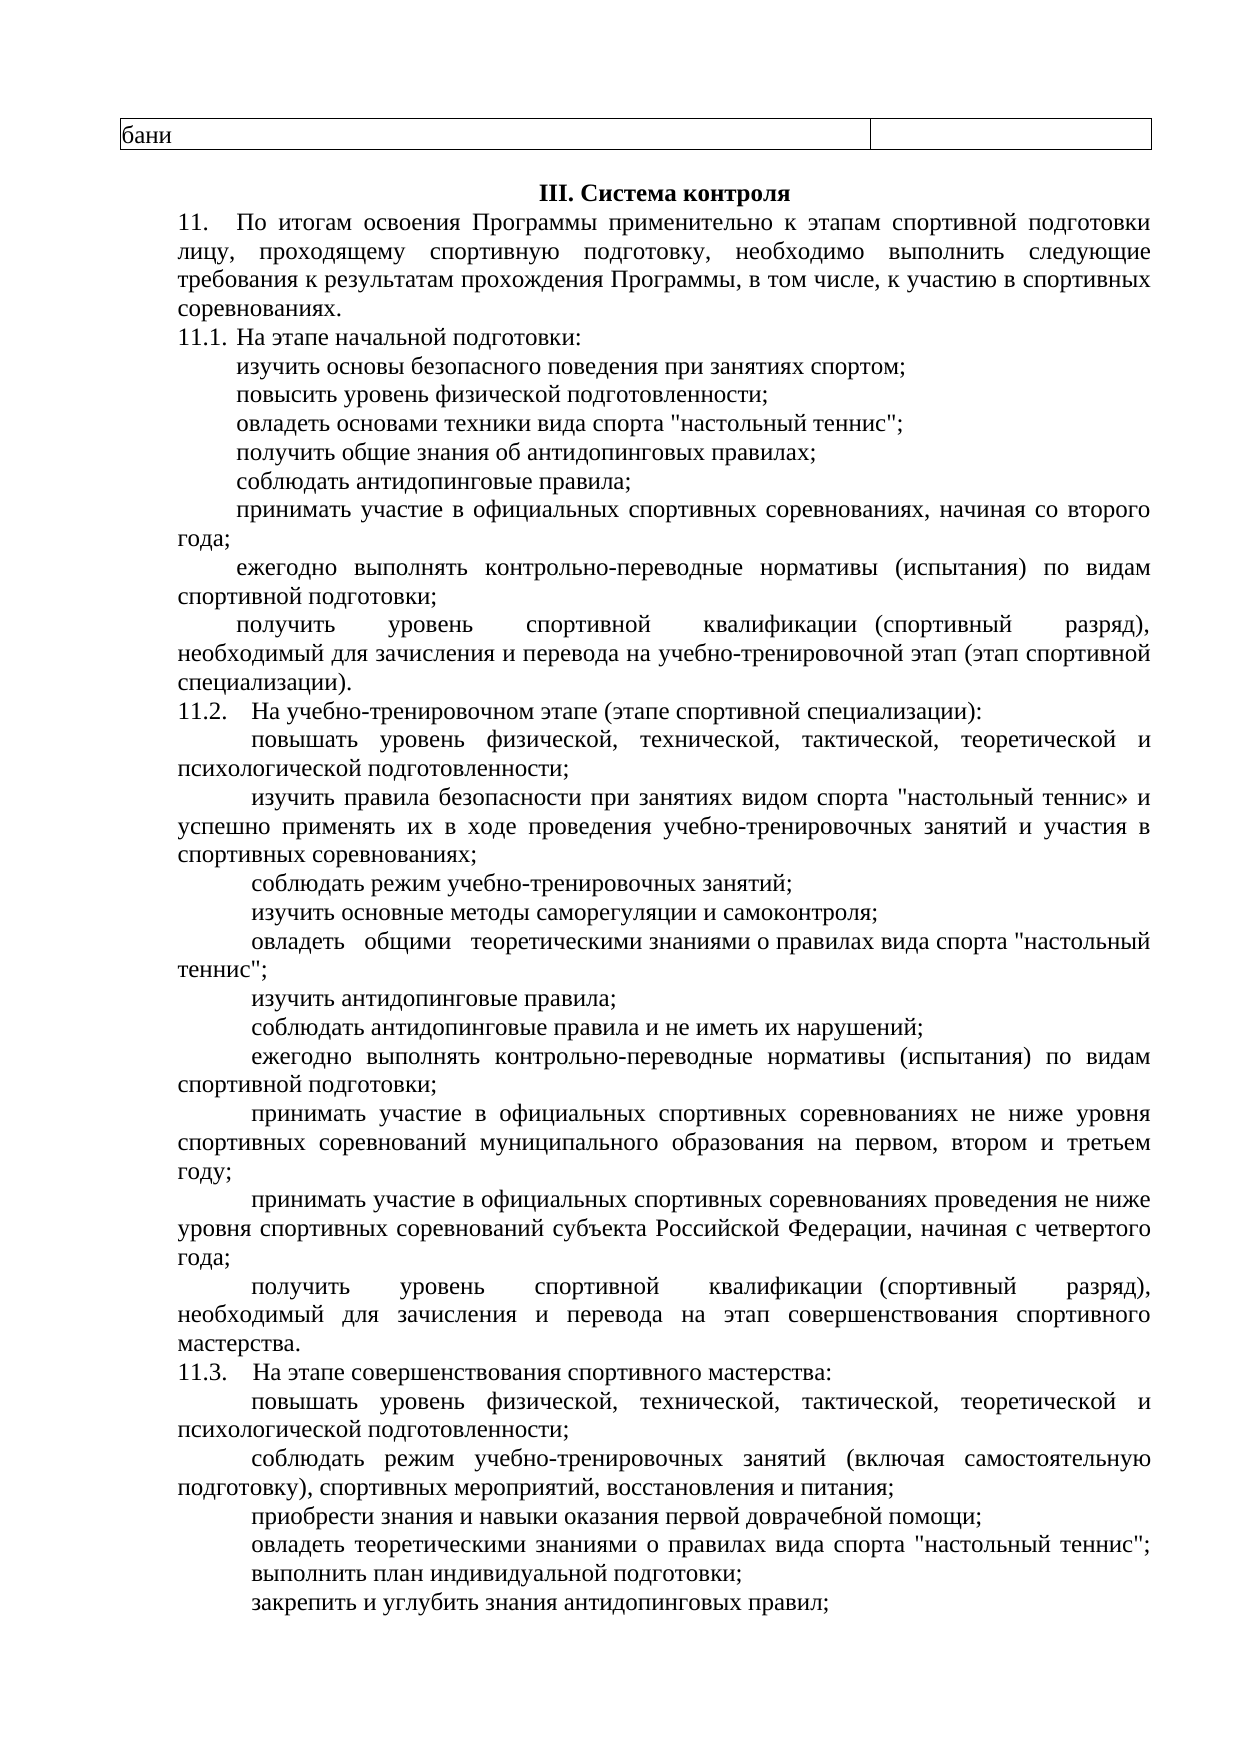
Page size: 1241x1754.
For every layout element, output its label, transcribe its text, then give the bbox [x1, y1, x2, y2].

text овладеть общими теоретическими знаниями о правилах вида спорта "настольный теннис"; [177, 926, 1152, 983]
text соблюдать режим учебно-тренировочных занятий (включая самостоятельную подготовку), спортивных мероприятий, восстановления и питания; [177, 1443, 1152, 1501]
text изучить правила безопасности при занятиях видом спорта "настольный теннис» и успешно применять их в ходе проведения учебно-тренировочных занятий и участия в спортивных соревнованиях; [177, 782, 1152, 868]
text ежегодно выполнять контрольно-переводные нормативы (испытания) по видам спортивной подготовки; [177, 552, 1152, 609]
text закрепить и углубить знания антидопинговых правил; [177, 1587, 1152, 1616]
text повышать уровень физической, технической, тактической, теоретической и психологической подготовленности; [177, 724, 1152, 782]
text повысить уровень физической подготовленности; [177, 379, 1152, 408]
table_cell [121, 119, 870, 148]
text изучить основы безопасного поведения при занятиях спортом; [177, 351, 1152, 379]
text принимать участие в официальных спортивных соревнованиях не ниже уровня спортивных соревнований муниципального образования на первом, втором и третьем году; [177, 1098, 1152, 1184]
text соблюдать режим учебно-тренировочных занятий; [177, 868, 1152, 897]
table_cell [871, 119, 1151, 148]
text 11.3. На этапе совершенствования спортивного мастерства: [177, 1357, 1152, 1386]
text III. Система контроля [177, 178, 1152, 207]
text соблюдать антидопинговые правила; [177, 466, 1152, 494]
text получить уровень спортивной квалификации (спортивный разряд), необходимый для зачисления и перевода на учебно-тренировочной этап (этап спортивной специализации). [177, 609, 1152, 696]
text изучить основные методы саморегуляции и самоконтроля; [177, 897, 1152, 926]
text овладеть теоретическими знаниями о правилах вида спорта "настольный теннис"; выполнить план индивидуальной подготовки; [251, 1529, 1152, 1587]
list На учебно-тренировочном этапе (этапе спортивной специализации): [177, 696, 1152, 724]
list По итогам освоения Программы применительно к этапам спортивной подготовки лицу, проходящему спортивную подготовку, необходимо выполнить следующие требования к результатам прохождения Программы, в том числе, к участию в спортивных соревнованиях. [177, 207, 1152, 322]
text повышать уровень физической, технической, тактической, теоретической и психологической подготовленности; [177, 1386, 1152, 1443]
list На этапе начальной подготовки: [177, 322, 1152, 351]
text ежегодно выполнять контрольно-переводные нормативы (испытания) по видам спортивной подготовки; [177, 1041, 1152, 1098]
text принимать участие в официальных спортивных соревнованиях, начиная со второго года; [177, 494, 1152, 552]
text получить общие знания об антидопинговых правилах; [177, 437, 1152, 466]
text соблюдать антидопинговые правила и не иметь их нарушений; [177, 1012, 1152, 1041]
text изучить антидопинговые правила; [177, 983, 1152, 1012]
text принимать участие в официальных спортивных соревнованиях проведения не ниже уровня спортивных соревнований субъекта Российской Федерации, начиная с четвертого года; [177, 1184, 1152, 1271]
text овладеть основами техники вида спорта "настольный теннис"; [177, 408, 1152, 437]
text приобрести знания и навыки оказания первой доврачебной помощи; [177, 1501, 1152, 1529]
text получить уровень спортивной квалификации (спортивный разряд), необходимый для зачисления и перевода на этап совершенствования спортивного мастерства. [177, 1271, 1152, 1357]
